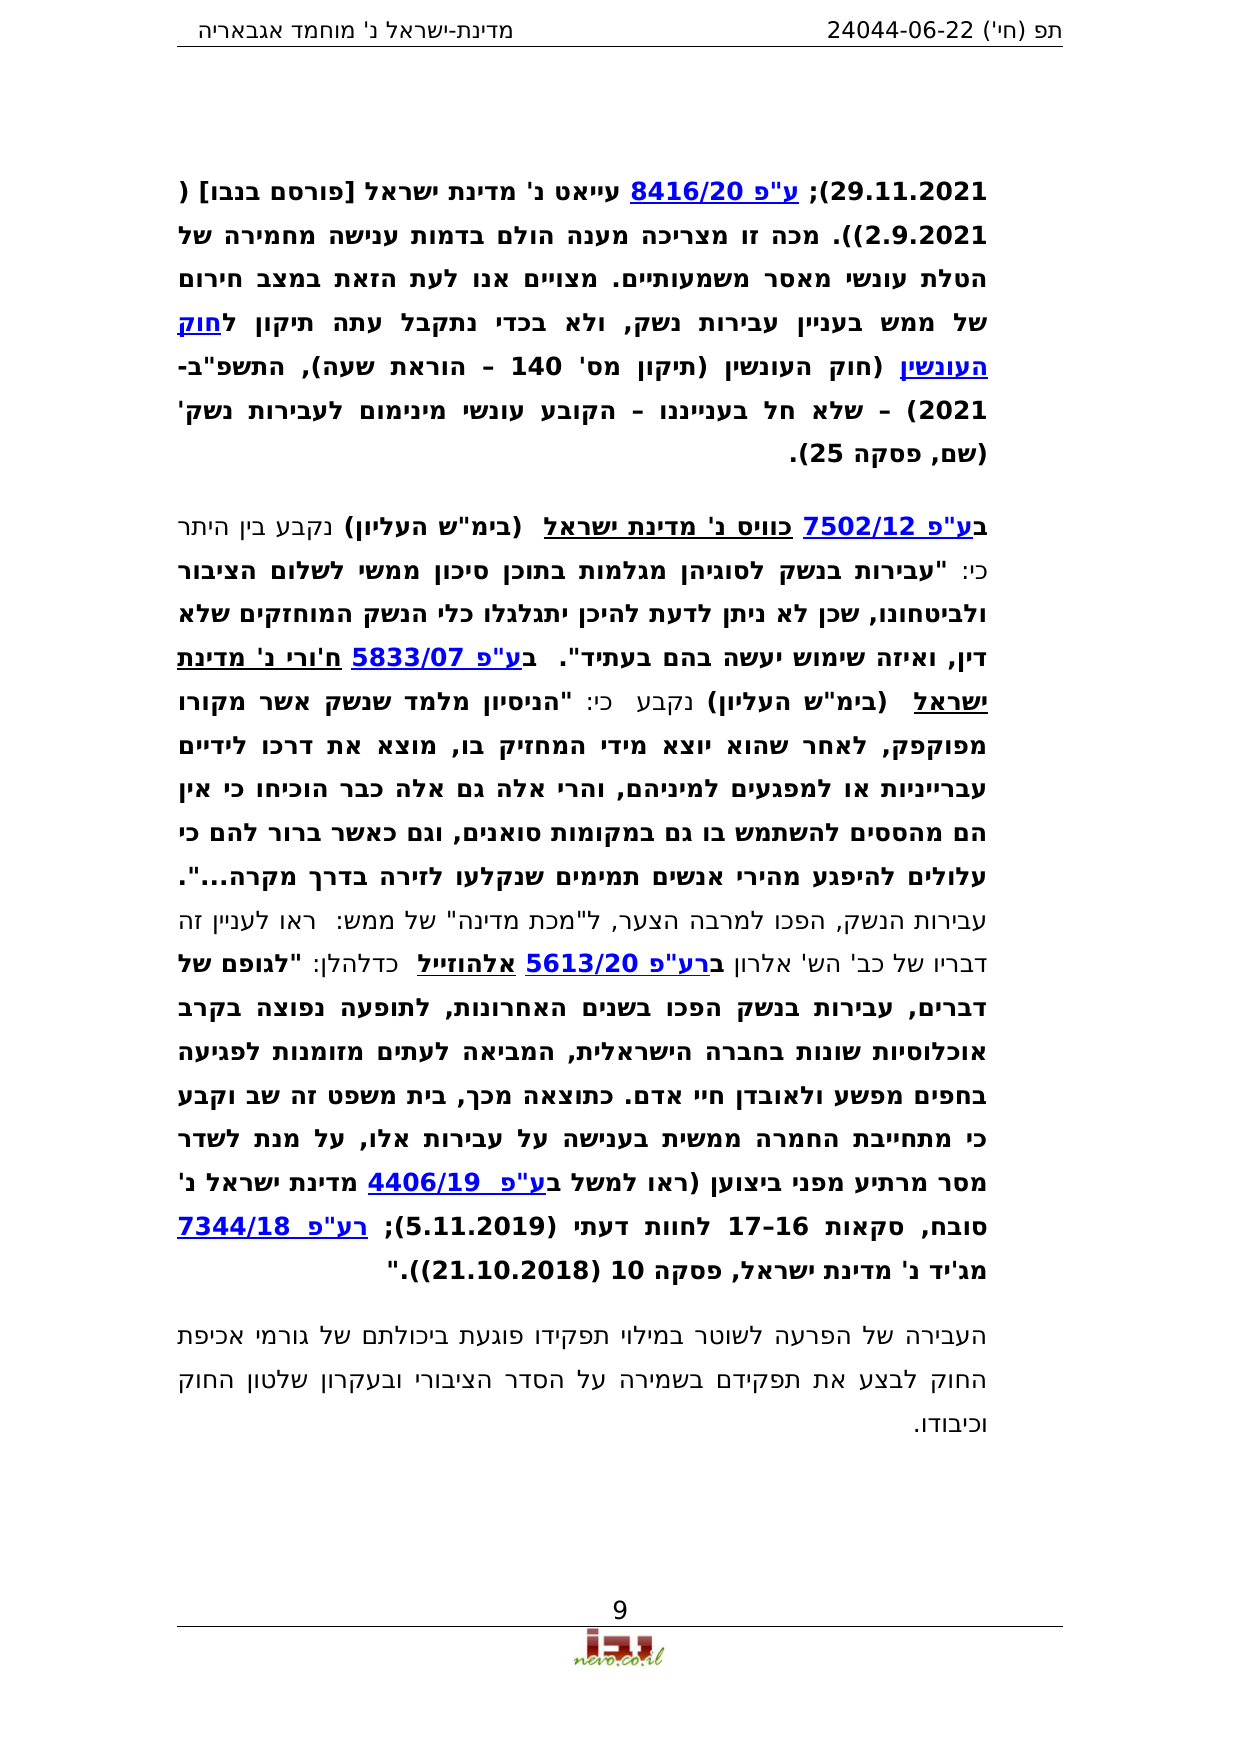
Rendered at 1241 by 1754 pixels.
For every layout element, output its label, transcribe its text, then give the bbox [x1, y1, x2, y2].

picture [574, 1628, 666, 1667]
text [177, 177, 988, 469]
text בע"פ 7502/12 כוויס נ' מדינת ישראל (בימ"ש העליון) נקבע בין היתר כי: "עבירות בנשק לסוגיהן מגלמות בתוכן סיכון ממשי לשלום הציבור ולביטחונו, שכן לא ניתן לדעת להיכן יתגלגלו כלי הנשק המוחזקים שלא דין, ואיזה שימוש יעשה בהם בעתיד". בע"פ 5833/07 ח'ורי נ' מדינת ישראל (בימ"ש העליון) נקבע כי: "הניסיון מלמד שנשק אשר מקורו מפוקפק, לאחר שהוא יוצא מידי המחזיק בו, מוצא את דרכו לידיים עברייניות או למפגעים למיניהם, והרי אלה גם אלה כבר הוכיחו כי אין הם מהססים להשתמש בו גם במקומות סואנים, וגם כאשר ברור להם כי עלולים להיפגע מהירי אנשים תמימים שנקלעו לזירה בדרך מקרה...". עבירות הנשק, הפכו למרבה הצער, ל"מכת מדינה" של ממש: ראו לעניין זה דבריו של כב' הש' אלרון ברע"פ 5613/20 אלהוזייל כדלהלן: "לגופם של דברים, עבירות בנשק הפכו בשנים האחרונות, לתופעה נפוצה בקרב אוכלוסיות שונות בחברה הישראלית, המביאה לעתים מזומנות לפגיעה בחפים מפשע ולאובדן חיי אדם. כתוצאה מכך, בית משפט זה שב וקבע כי מתחייבת החמרה ממשית בענישה על עבירות אלו, על מנת לשדר מסר מרתיע מפני ביצוען (ראו למשל בע"פ 4406/19 מדינת ישראל נ' סובח, סקאות 16–17 לחוות דעתי (5.11.2019); רע"פ 7344/18 מג'יד נ' מדינת ישראל, פסקה 10 (21.10.2018))." [177, 512, 988, 1285]
text העבירה של הפרעה לשוטר במילוי תפקידו פוגעת ביכולתם של גורמי אכיפת החוק לבצע את תפקידם בשמירה על הסדר הציבורי ובעקרון שלטון החוק וכיבודו. [177, 1321, 988, 1438]
